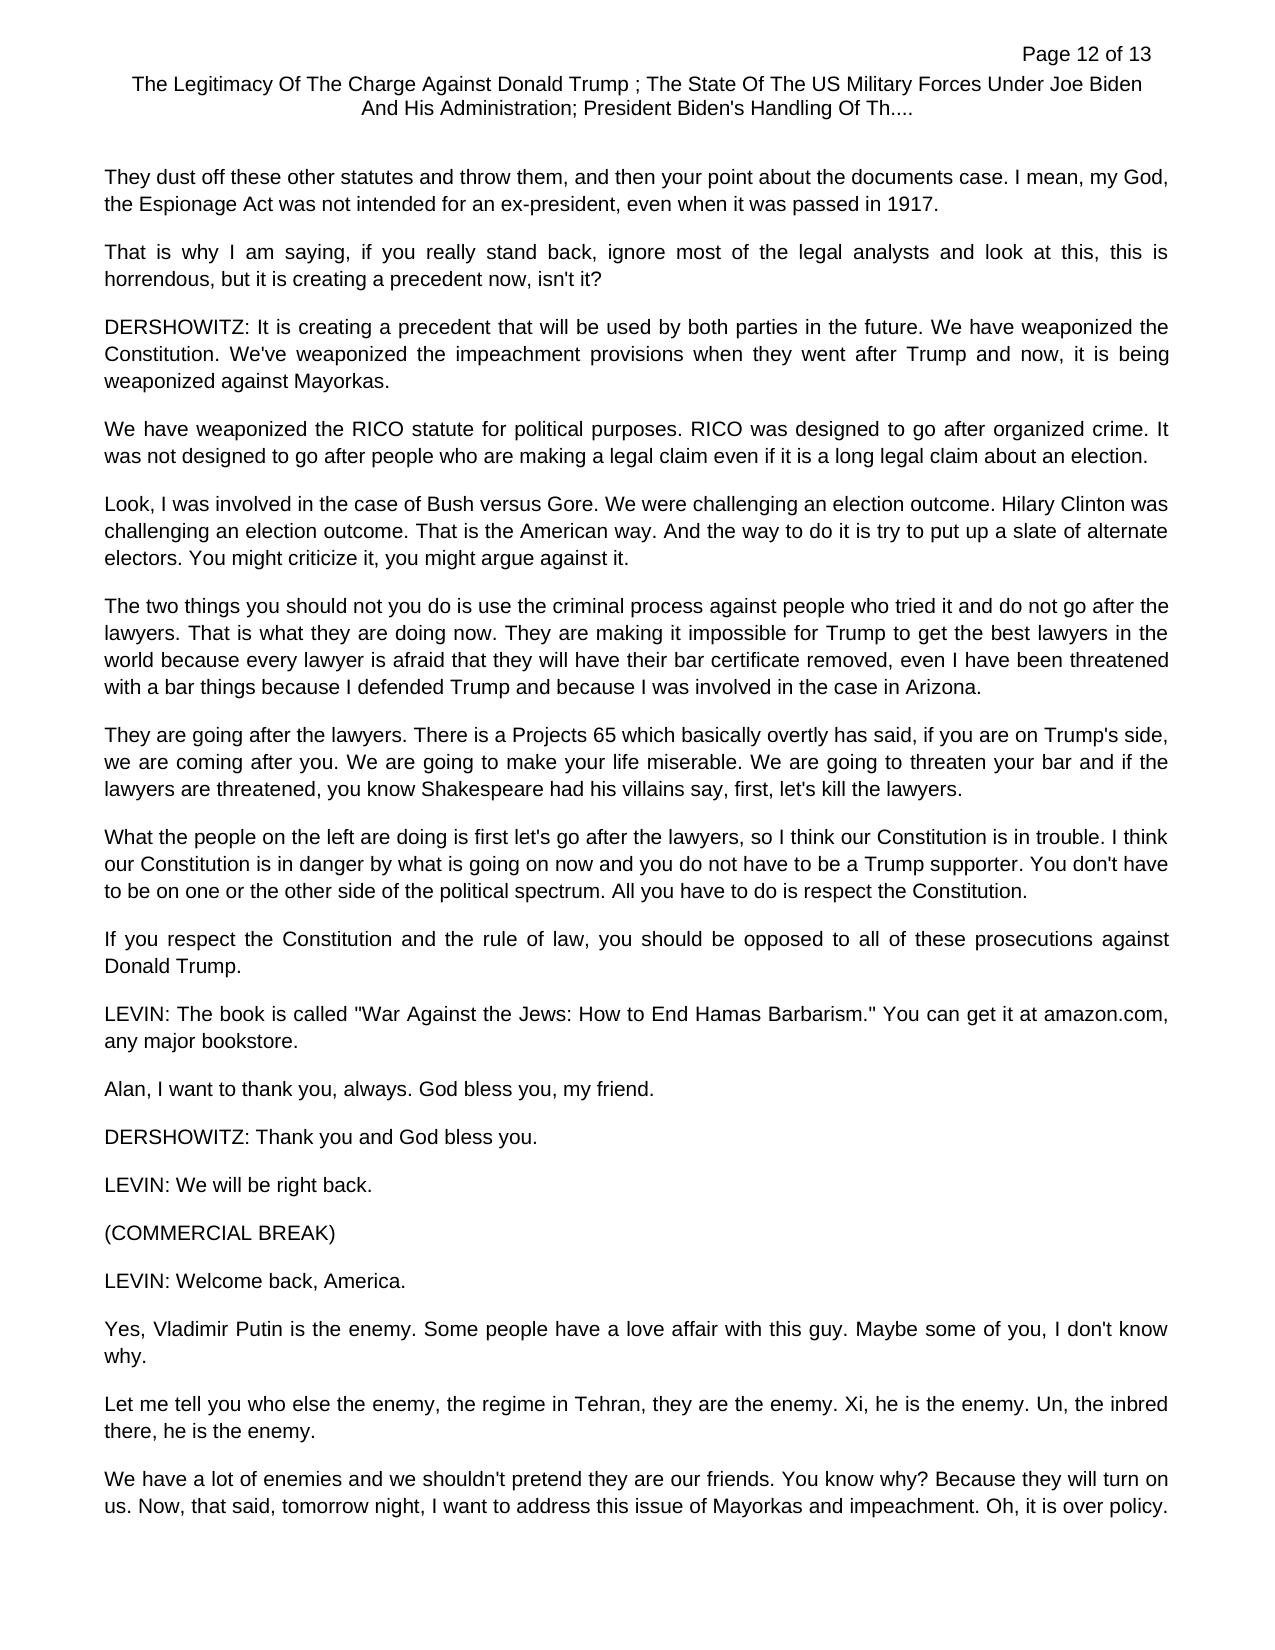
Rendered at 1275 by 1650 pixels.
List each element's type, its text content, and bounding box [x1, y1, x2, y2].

text We have weaponized the RICO statute for political purposes. RICO was designed to go after organized crime. It was not designed to go after people who are making a legal claim even if it is a long legal claim about an election. [104, 413, 1171, 468]
text (COMMERCIAL BREAK) [104, 1218, 1171, 1245]
text They are going after the lawyers. There is a Projects 65 which basically overtly has said, if you are on Trump's side, we are coming after you. We are going to make your life miserable. We are going to threaten your bar and if the lawyers are threatened, you know Shakespeare had his villains say, first, let's kill the lawyers. [104, 720, 1171, 801]
text DERSHOWITZ: Thank you and God bless you. [104, 1122, 1171, 1149]
text They dust off these other statutes and throw them, and then your point about the documents case. I mean, my God, the Espionage Act was not intended for an ex-president, even when it was passed in 1917. [104, 161, 1171, 216]
text LEVIN: Welcome back, America. [104, 1266, 1171, 1293]
text Let me tell you who else the enemy, the regime in Tehran, they are the enemy. Xi, he is the enemy. Un, the inbred there, he is the enemy. [104, 1388, 1171, 1443]
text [104, 1463, 1171, 1518]
text That is why I am saying, if you really stand back, ignore most of the legal analysts and look at this, this is horrendous, but it is creating a precedent now, isn't it? [104, 236, 1171, 291]
text Look, I was involved in the case of Bush versus Gore. We were challenging an election outcome. Hilary Clinton was challenging an election outcome. That is the American way. And the way to do it is try to put up a slate of alternate electors. You might criticize it, you might argue against it. [104, 488, 1171, 570]
text The two things you should not you do is use the criminal process against people who tried it and do not go after the lawyers. That is what they are doing now. They are making it impossible for Trump to get the best lawyers in the world because every lawyer is afraid that they will have their bar certificate removed, even I have been threatened with a bar things because I defended Trump and because I was involved in the case in Arizona. [104, 591, 1171, 699]
text What the people on the left are doing is first let's go after the lawyers, so I think our Constitution is in trouble. I think our Constitution is in danger by what is going on now and you do not have to be a Trump supporter. You don't have to be on one or the other side of the political spectrum. All you have to do is respect the Constitution. [104, 822, 1171, 903]
text LEVIN: The book is called "War Against the Jews: How to End Hamas Barbarism." You can get it at amazon.com, any major bookstore. [104, 999, 1171, 1053]
text LEVIN: We will be right back. [104, 1170, 1171, 1197]
text DERSHOWITZ: It is creating a precedent that will be used by both parties in the future. We have weaponized the Constitution. We've weaponized the impeachment provisions when they went after Trump and now, it is being weaponized against Mayorkas. [104, 311, 1171, 393]
text Alan, I want to thank you, always. God bless you, my friend. [104, 1074, 1171, 1101]
text Yes, Vladimir Putin is the enemy. Some people have a love affair with this guy. Maybe some of you, I don't know why. [104, 1313, 1171, 1368]
text If you respect the Constitution and the rule of law, you should be opposed to all of these prosecutions against Donald Trump. [104, 924, 1171, 978]
